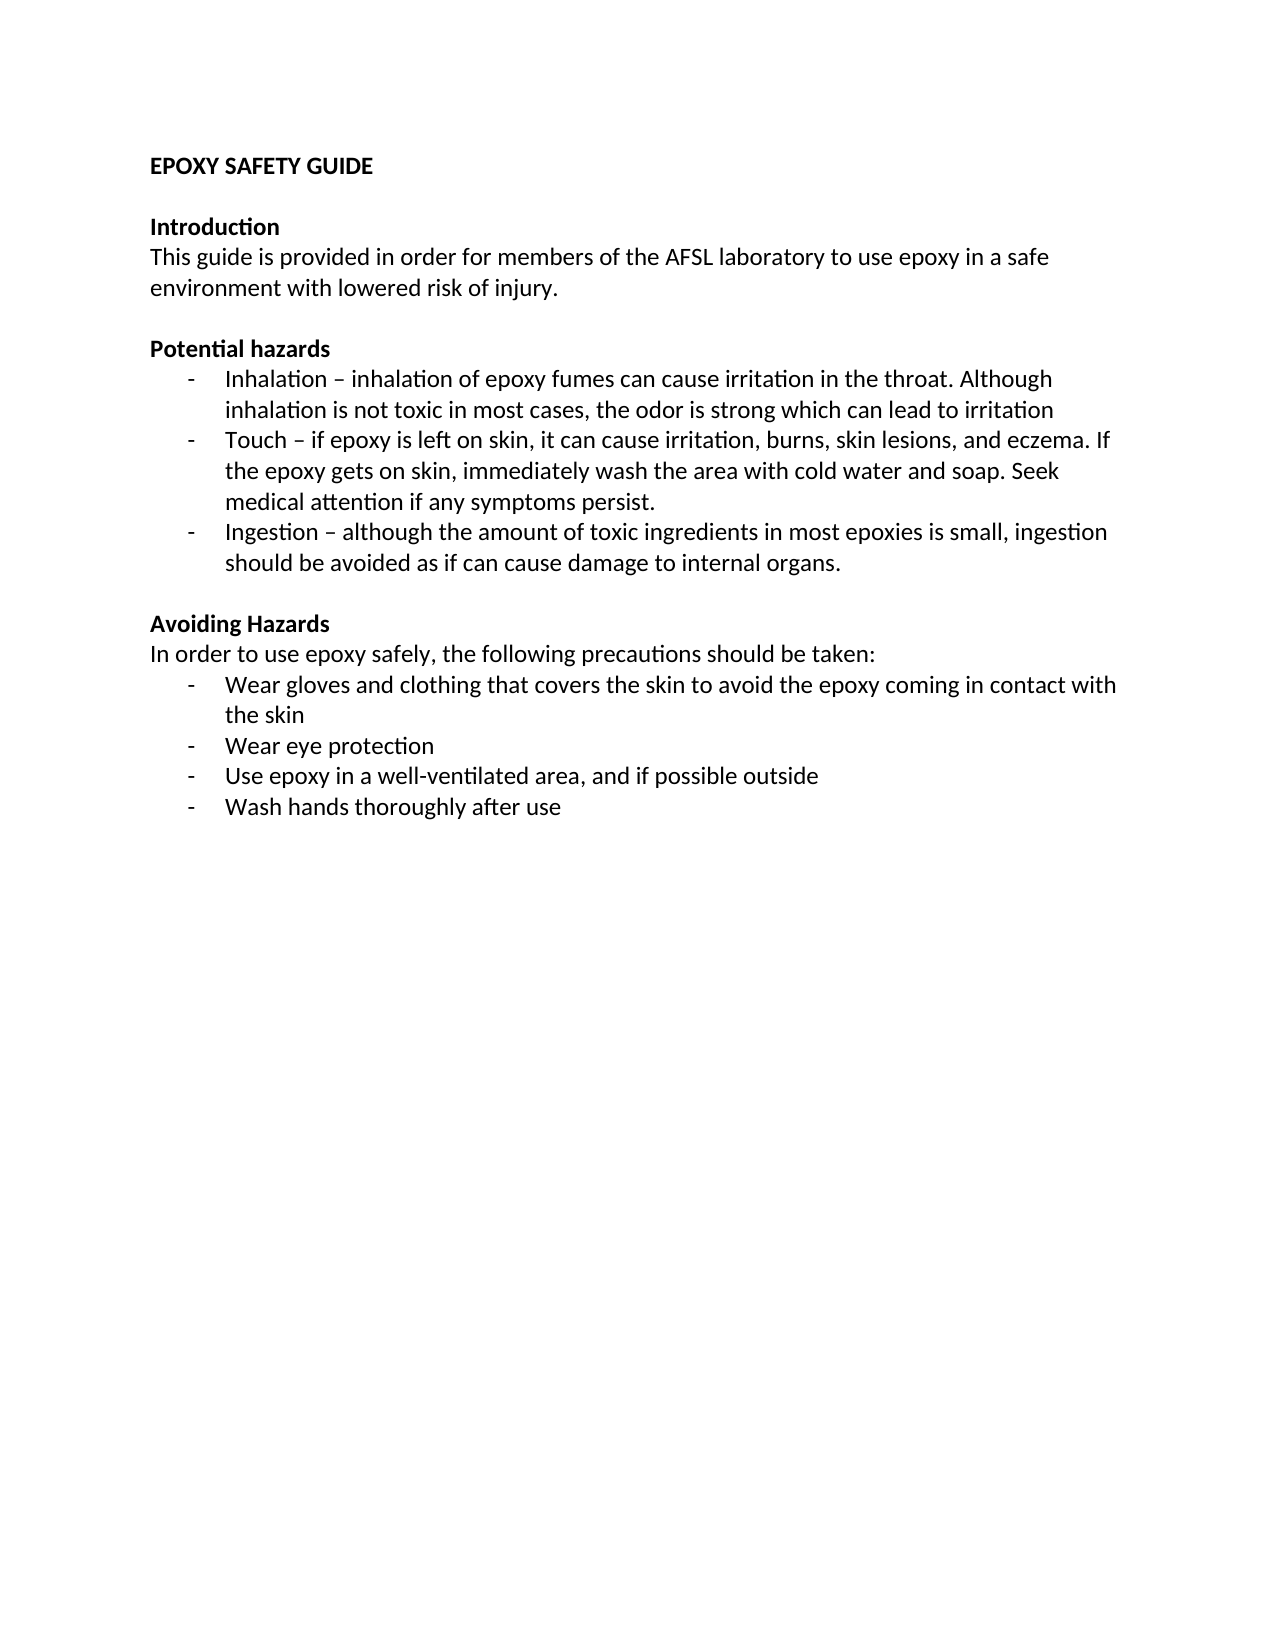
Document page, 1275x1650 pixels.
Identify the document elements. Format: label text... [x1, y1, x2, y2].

list Use epoxy in a well-ventilated area, and if possible outside [187, 760, 1125, 791]
list Wash hands thoroughly after use [187, 791, 1125, 821]
list Ingestion – although the amount of toxic ingredients in most epoxies is small, ingestion should be avoided as if can cause damage to internal organs. [187, 516, 1125, 577]
text Potential hazards [150, 333, 1125, 364]
text In order to use epoxy safely, the following precautions should be taken: [150, 638, 1125, 669]
text EPOXY SAFETY GUIDE [150, 150, 1125, 181]
text This guide is provided in order for members of the AFSL laboratory to use epoxy in a safe environment with lowered risk of injury. [150, 242, 1125, 303]
text Introduction [150, 211, 1125, 242]
list Wear eye protection [187, 730, 1125, 760]
list Inhalation – inhalation of epoxy fumes can cause irritation in the throat. Although inhalation is not toxic in most cases, the odor is strong which can lead to irritation [187, 364, 1125, 425]
list Wear gloves and clothing that covers the skin to avoid the epoxy coming in contact with the skin [187, 669, 1125, 730]
text Avoiding Hazards [150, 608, 1125, 638]
list Touch – if epoxy is left on skin, it can cause irritation, burns, skin lesions, and eczema. If the epoxy gets on skin, immediately wash the area with cold water and soap. Seek medical attention if any symptoms persist. [187, 425, 1125, 516]
